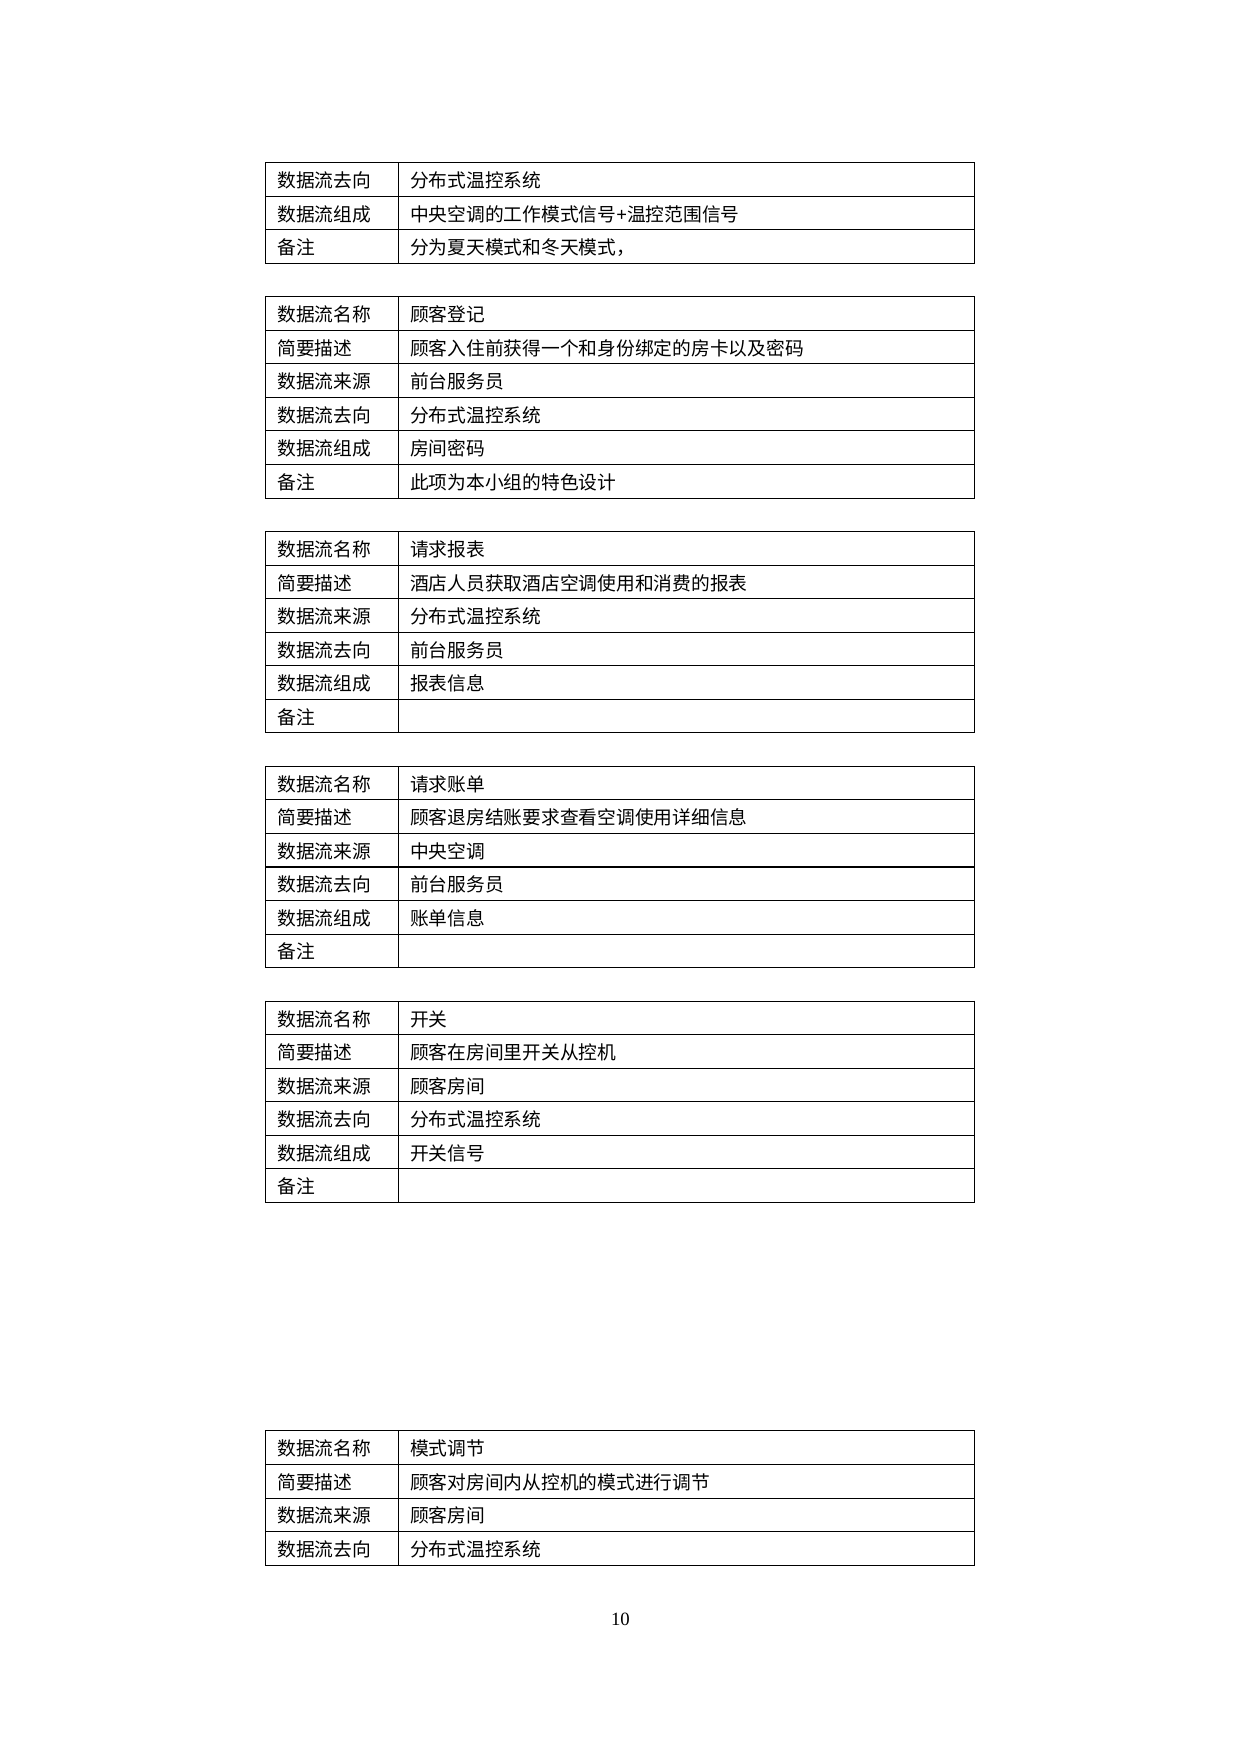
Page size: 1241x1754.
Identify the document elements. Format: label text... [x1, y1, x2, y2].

table_header 数据流名称 [266, 297, 398, 330]
table_cell [399, 1169, 974, 1202]
table_cell 酒店人员获取酒店空调使用和消费的报表 [399, 566, 974, 598]
table_cell 分布式温控系统 [399, 163, 974, 196]
table_cell 分为夏天模式和冬天模式， [399, 230, 974, 263]
table_cell 数据流来源 [266, 834, 398, 866]
table_cell 数据流组成 [266, 431, 398, 464]
table_header 请求账单 [399, 767, 974, 799]
table_cell 数据流来源 [266, 364, 398, 397]
table_cell [399, 700, 974, 732]
table_cell 顾客房间 [399, 1069, 974, 1101]
table_cell 顾客入住前获得一个和身份绑定的房卡以及密码 [399, 331, 974, 363]
table_cell [399, 935, 974, 967]
table_header 数据流名称 [266, 532, 398, 564]
table_cell 顾客在房间里开关从控机 [399, 1035, 974, 1068]
table_header 数据流名称 [266, 767, 398, 799]
table_header 数据流名称 [266, 1002, 398, 1034]
table_cell 备注 [266, 700, 398, 732]
table_cell 备注 [266, 465, 398, 497]
table_cell 账单信息 [399, 901, 974, 933]
table_cell 数据流来源 [266, 1069, 398, 1101]
table_cell 数据流来源 [266, 1499, 398, 1531]
table_header 模式调节 [399, 1431, 974, 1464]
table_cell 数据流去向 [266, 163, 398, 196]
table_cell 数据流去向 [266, 1102, 398, 1135]
table_cell 此项为本小组的特色设计 [399, 465, 974, 497]
table_cell 报表信息 [399, 666, 974, 699]
table_cell 数据流组成 [266, 666, 398, 699]
table_cell 分布式温控系统 [399, 599, 974, 632]
table_cell 中央空调 [399, 834, 974, 866]
table_cell 分布式温控系统 [399, 398, 974, 430]
table_cell 中央空调的工作模式信号+温控范围信号 [399, 197, 974, 229]
table_header 顾客登记 [399, 297, 974, 330]
table_header 开关 [399, 1002, 974, 1034]
table_cell 简要描述 [266, 331, 398, 363]
table_header 数据流名称 [266, 1431, 398, 1464]
table_cell 数据流组成 [266, 1136, 398, 1168]
table_cell 前台服务员 [399, 868, 974, 900]
table_cell 前台服务员 [399, 633, 974, 665]
table_cell 开关信号 [399, 1136, 974, 1168]
table_cell 分布式温控系统 [399, 1102, 974, 1135]
table_cell 数据流去向 [266, 868, 398, 900]
table_cell 房间密码 [399, 431, 974, 464]
table_cell 分布式温控系统 [399, 1532, 974, 1564]
table_cell 顾客房间 [399, 1499, 974, 1531]
table_cell 前台服务员 [399, 364, 974, 397]
table_cell 顾客退房结账要求查看空调使用详细信息 [399, 800, 974, 833]
table_cell 数据流组成 [266, 901, 398, 933]
table_cell 简要描述 [266, 1035, 398, 1068]
table_cell 简要描述 [266, 800, 398, 833]
table_cell 顾客对房间内从控机的模式进行调节 [399, 1465, 974, 1497]
table_cell 简要描述 [266, 566, 398, 598]
table_cell 备注 [266, 935, 398, 967]
table_cell 数据流去向 [266, 633, 398, 665]
table_cell 备注 [266, 230, 398, 263]
table_cell 备注 [266, 1169, 398, 1202]
table_cell 数据流去向 [266, 398, 398, 430]
table_cell 数据流来源 [266, 599, 398, 632]
table_cell 数据流组成 [266, 197, 398, 229]
table_cell 数据流去向 [266, 1532, 398, 1564]
table_header 请求报表 [399, 532, 974, 564]
table_cell 简要描述 [266, 1465, 398, 1497]
